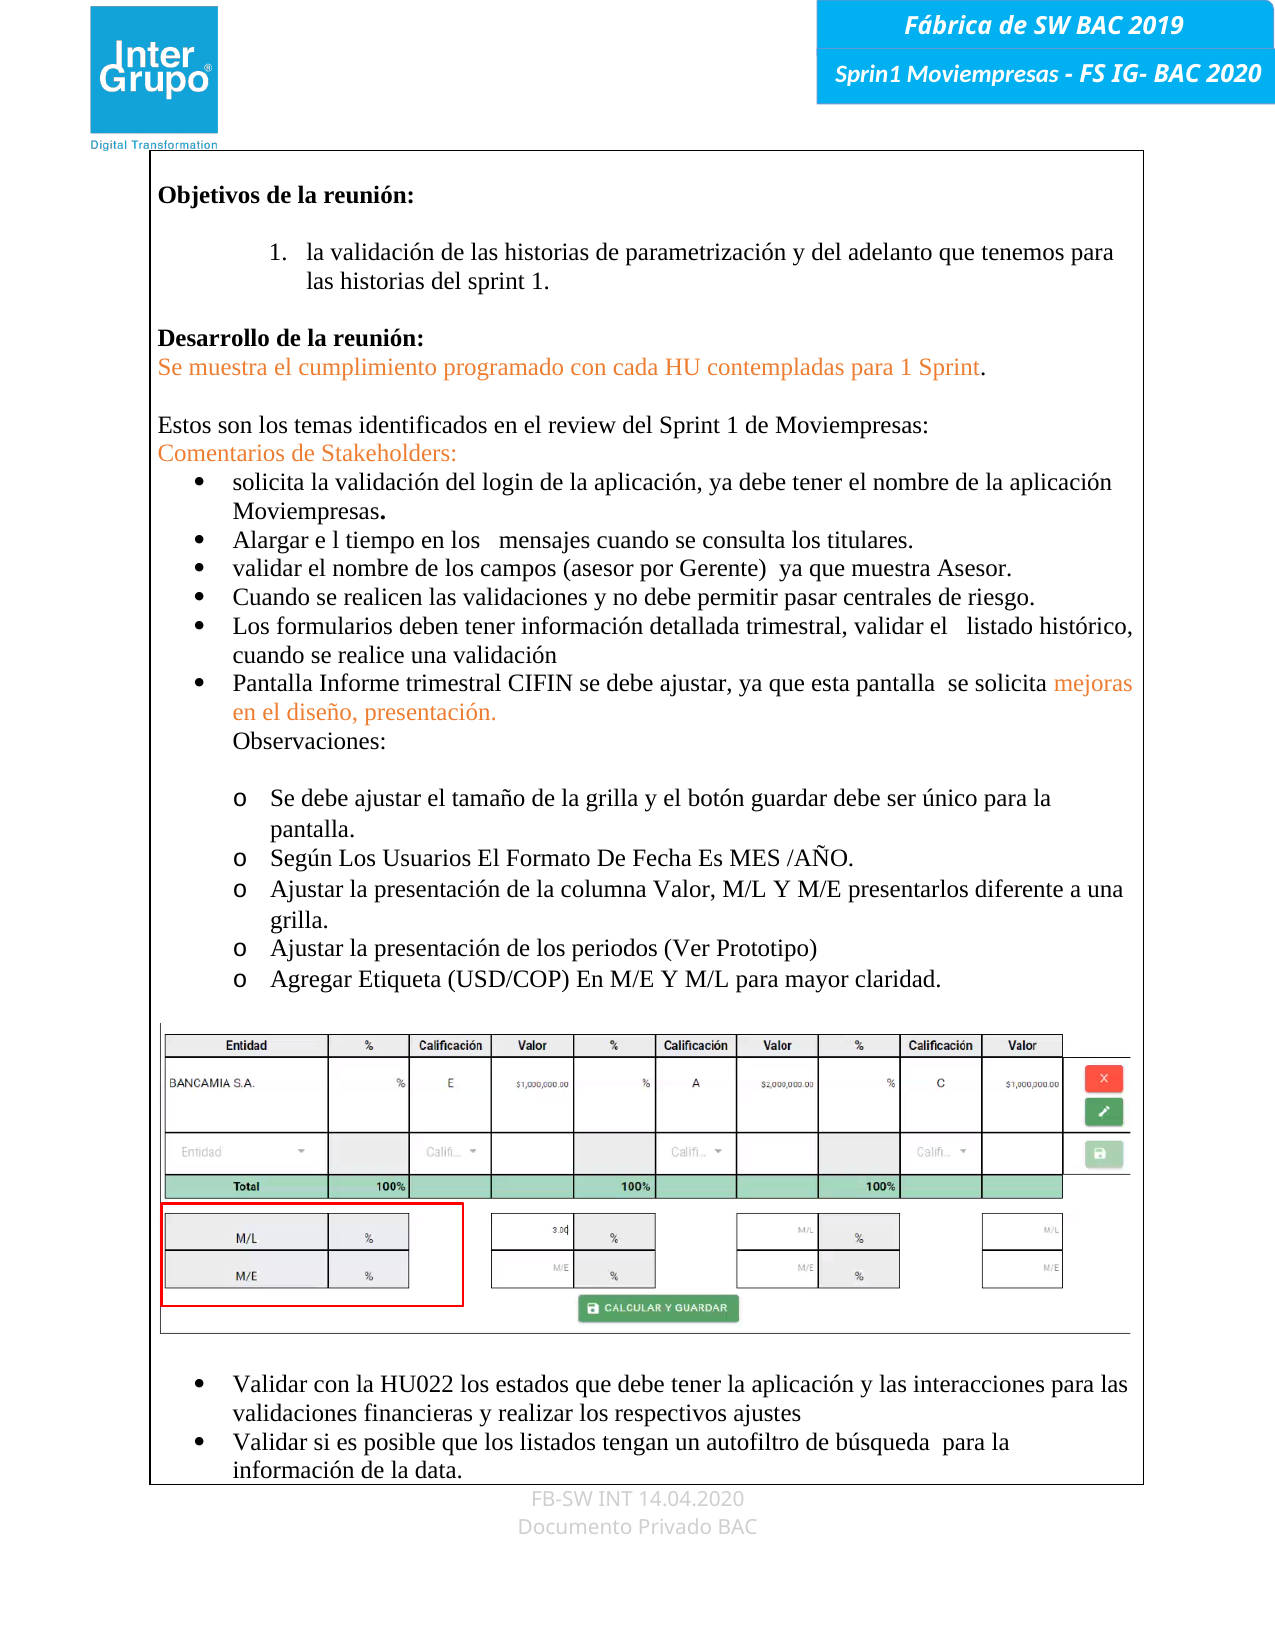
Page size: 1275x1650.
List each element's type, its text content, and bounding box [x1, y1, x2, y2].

table_cell Objetivos de la reunión: la validación de las historias de parametrización y del adelanto que tenemos para las historias del sprint 1. Desarrollo de la reunión: Se muestra el cumplimiento programado con cada HU contempladas para 1 Sprint. Estos son los temas identificados en el review del Sprint 1 de Moviempresas: Comentarios de Stakeholders: solicita la validación del login de la aplicación, ya debe tener el nombre de la aplicación Moviempresas. Alargar e l tiempo en los mensajes cuando se consulta los titulares. validar el nombre de los campos (asesor por Gerente) ya que muestra Asesor. Cuando se realicen las validaciones y no debe permitir pasar centrales de riesgo. Los formularios deben tener información detallada trimestral, validar el listado histórico, cuando se realice una validación Pantalla Informe trimestral CIFIN se debe ajustar, ya que esta pantalla se solicita mejoras en el diseño, presentación. Observaciones: Se debe ajustar el tamaño de la grilla y el botón guardar debe ser único para la pantalla. Según Los Usuarios El Formato De Fecha Es MES /AÑO. Ajustar la presentación de la columna Valor, M/L Y M/E presentarlos diferente a una grilla. Ajustar la presentación de los periodos (Ver Prototipo) Agregar Etiqueta (USD/COP) En M/E Y M/L para mayor claridad. Validar con la HU022 los estados que debe tener la aplicación y las interacciones para las validaciones financieras y realizar los respectivos ajustes Validar si es posible que los listados tengan un autofiltro de búsqueda para la información de la data. La información enviada para realizar validaciones financieras como CIFIN y los demás escenarios detallados; ya solicitados en la data de pruebas migrada aún no cumple con las necesidades de la información enviada ya 4 veces por Michael. [151, 151, 1143, 1484]
picture [79, 0, 229, 158]
picture [157, 1023, 1131, 1336]
